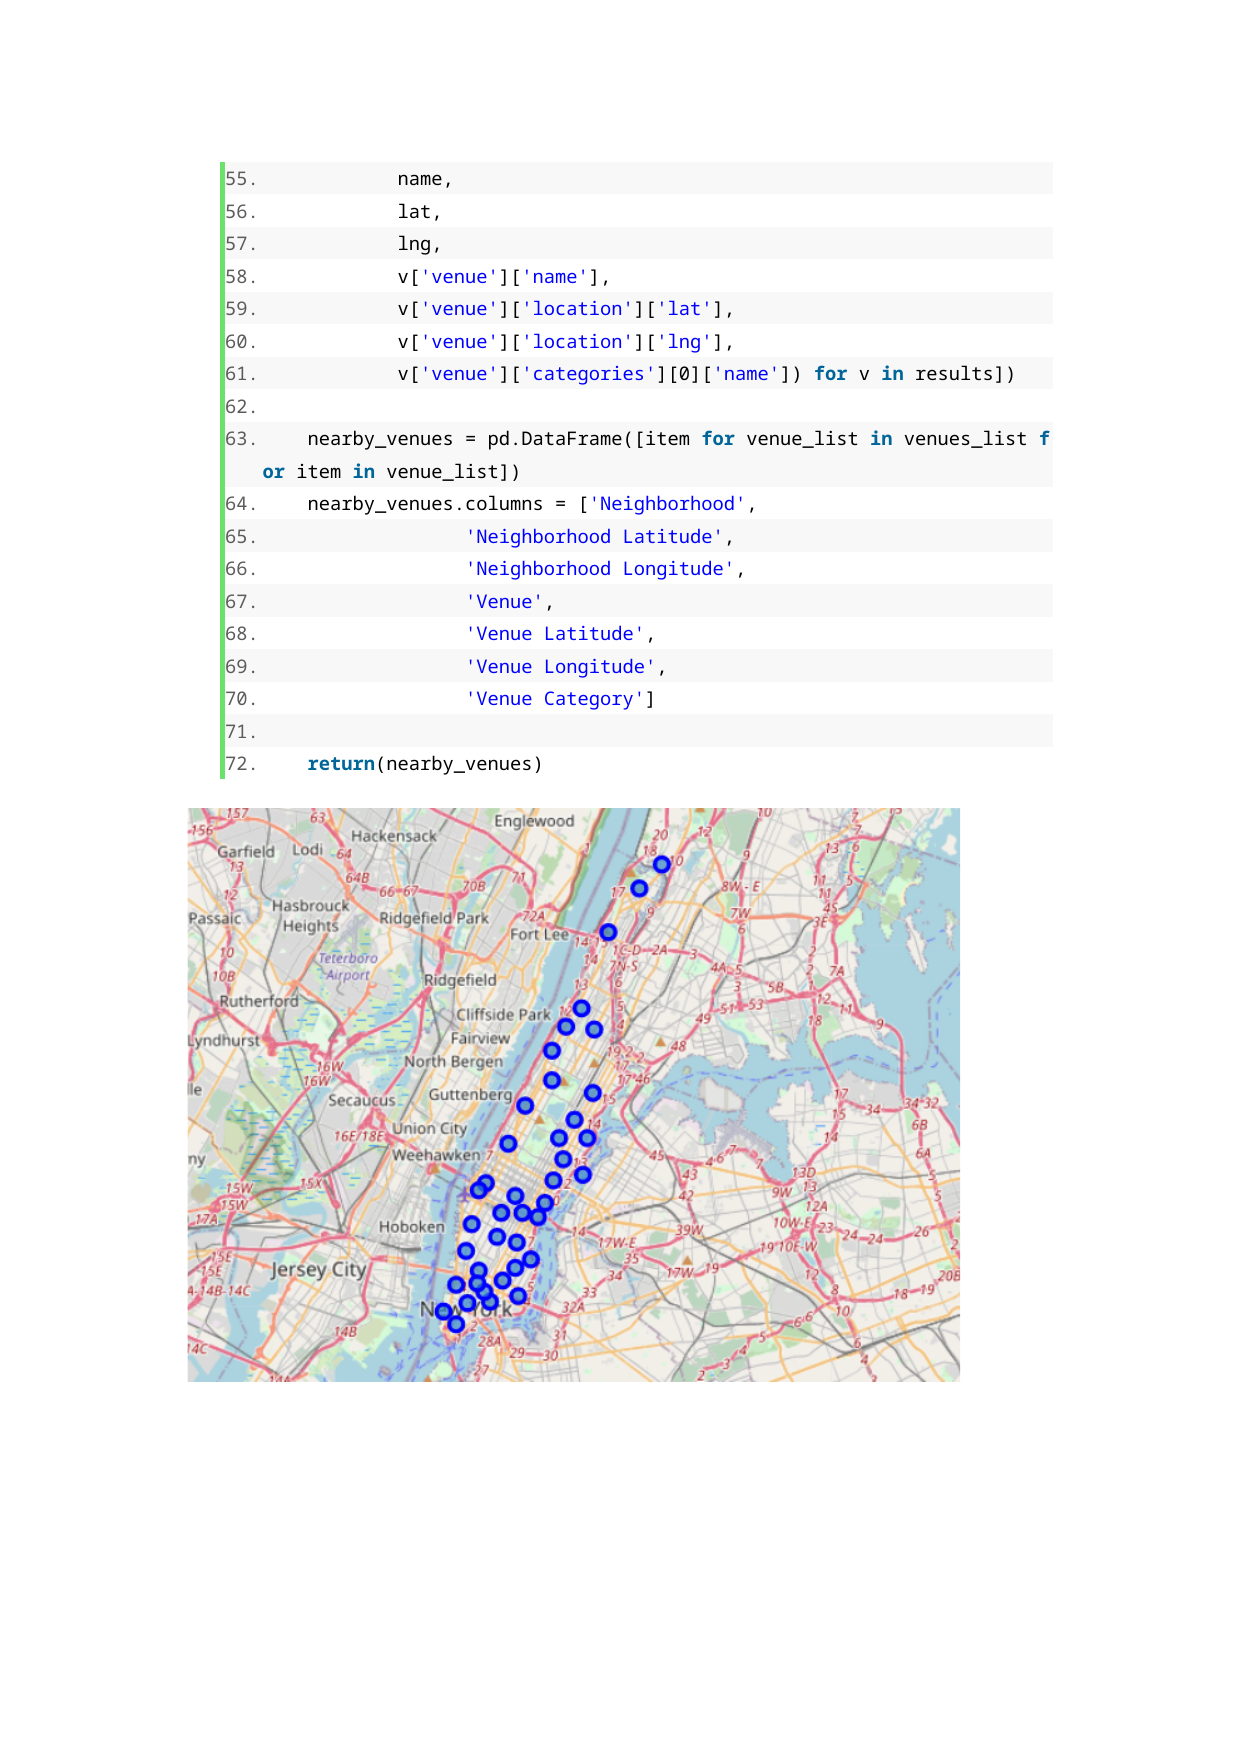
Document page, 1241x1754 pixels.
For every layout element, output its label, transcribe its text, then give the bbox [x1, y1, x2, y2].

list v['venue']['categories'][0]['name']) for v in results]) [225, 357, 1053, 389]
list v['venue']['location']['lng'], [225, 324, 1053, 357]
list nearby_venues = pd.DataFrame([item for venue_list in venues_list for item in venue_list]) [225, 422, 1053, 487]
list name, [225, 162, 1053, 194]
list 'Venue Category'] [225, 682, 1053, 714]
picture [187, 808, 961, 1382]
list v['venue']['name'], [225, 259, 1053, 292]
list 'Venue Longitude', [225, 649, 1053, 682]
list 'Neighborhood Longitude', [225, 552, 1053, 584]
list lng, [225, 227, 1053, 259]
list return(nearby_venues) [225, 747, 1053, 779]
list v['venue']['location']['lat'], [225, 292, 1053, 324]
list 'Neighborhood Latitude', [225, 519, 1053, 552]
list lat, [225, 194, 1053, 227]
list nearby_venues.columns = ['Neighborhood', [225, 487, 1053, 519]
list 'Venue Latitude', [225, 617, 1053, 649]
list 'Venue', [225, 584, 1053, 617]
